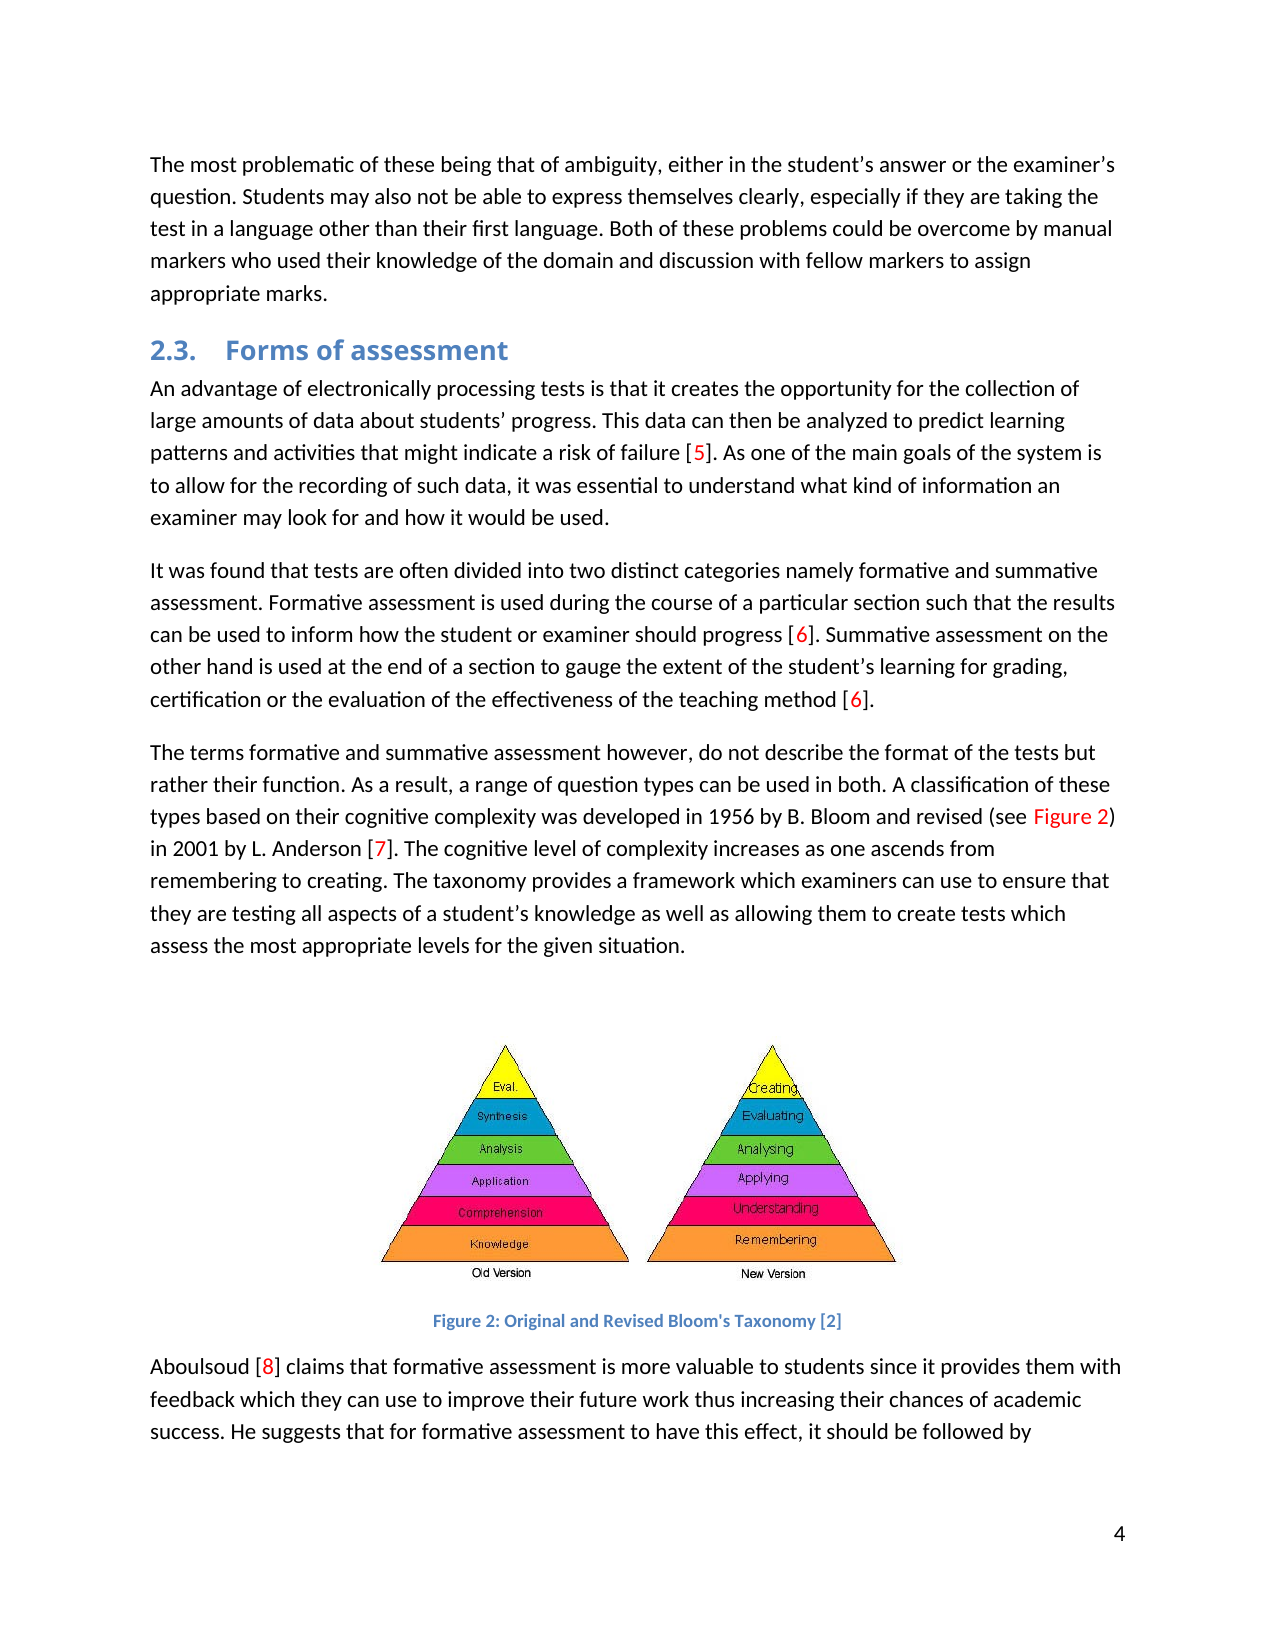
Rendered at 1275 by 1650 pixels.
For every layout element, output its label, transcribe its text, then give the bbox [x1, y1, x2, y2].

text An advantage of electronically processing tests is that it creates the opportunity for the collection of large amounts of data about students’ progress. This data can then be analyzed to predict learning patterns and activities that might indicate a risk of failure [5]. As one of the main goals of the system is to allow for the recording of such data, it was essential to understand what kind of information an examiner may look for and how it would be used. [150, 374, 1125, 531]
subtitle Forms of assessment [150, 332, 1125, 369]
text The terms formative and summative assessment however, do not describe the format of the tests but rather their function. As a result, a range of question types can be used in both. A classification of these types based on their cognitive complexity was developed in 1956 by B. Bloom and revised (see Figure 2) in 2001 by L. Anderson [7]. The cognitive level of complexity increases as one ascends from remembering to creating. The taxonomy provides a framework which examiners can use to ensure that they are testing all aspects of a student’s knowledge as well as allowing them to create tests which assess the most appropriate levels for the given situation. [150, 738, 1125, 959]
text It was found that tests are often divided into two distinct categories namely formative and summative assessment. Formative assessment is used during the course of a particular section such that the results can be used to inform how the student or examiner should progress [6]. Summative assessment on the other hand is used at the end of a section to gauge the extent of the student’s learning for grading, certification or the evaluation of the effectiveness of the teaching method [6]. [150, 556, 1125, 713]
picture [371, 1036, 904, 1284]
